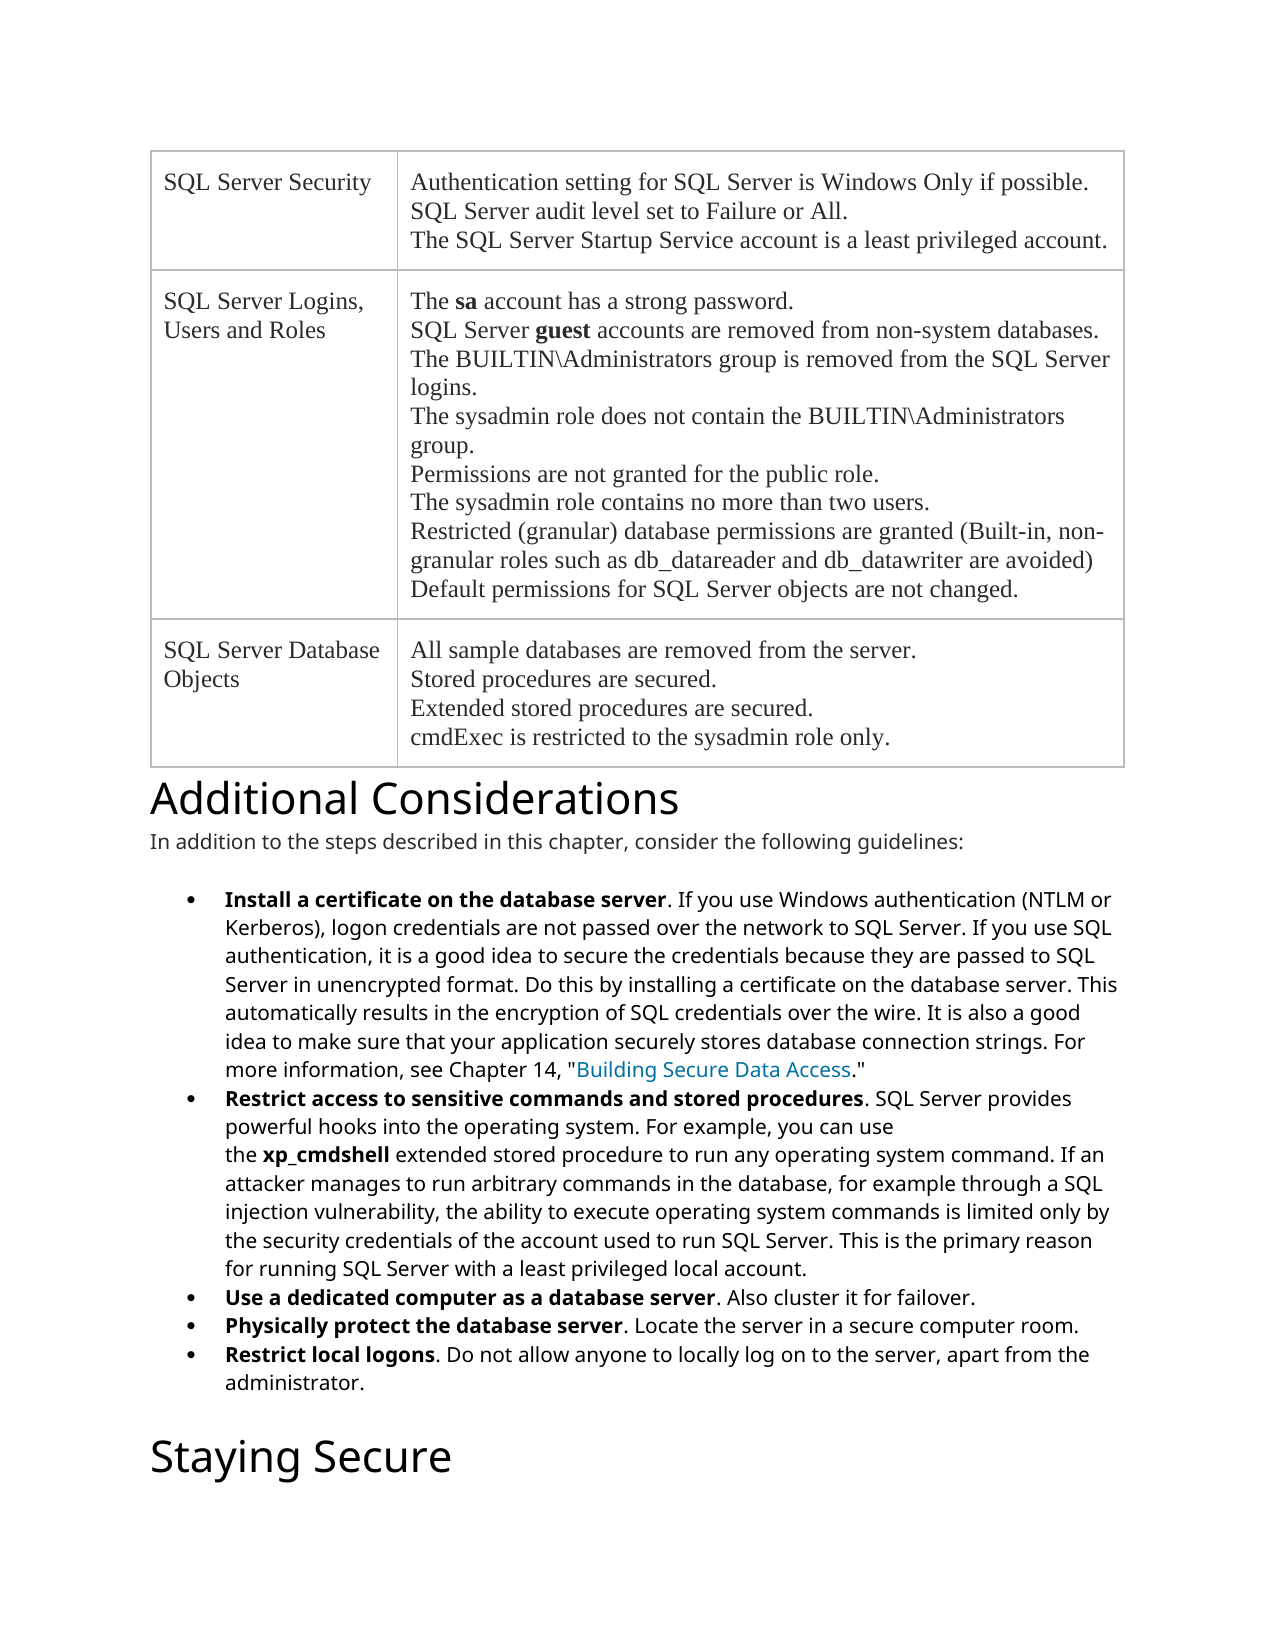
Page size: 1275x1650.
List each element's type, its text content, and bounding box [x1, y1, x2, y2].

text Additional Considerations [150, 768, 1125, 827]
table_cell SQL Server Logins, Users and Roles [152, 271, 397, 618]
list Use a dedicated computer as a database server. Also cluster it for failover. [187, 1283, 1125, 1311]
text Staying Secure [150, 1426, 1125, 1485]
table_cell The sa account has a strong password. SQL Server guest accounts are removed from non-system databases. The BUILTIN\Administrators group is removed from the SQL Server logins. The sysadmin role does not contain the BUILTIN\Administrators group. Permissions are not granted for the public role. The sysadmin role contains no more than two users. Restricted (granular) database permissions are granted (Built-in, non-granular roles such as db_datareader and db_datawriter are avoided) Default permissions for SQL Server objects are not changed. [398, 271, 1123, 618]
table_cell Authentication setting for SQL Server is Windows Only if possible. SQL Server audit level set to Failure or All. The SQL Server Startup Service account is a least privileged account. [398, 152, 1123, 269]
list Restrict local logons. Do not allow anyone to locally log on to the server, apart from the administrator. [187, 1340, 1125, 1397]
table_cell SQL Server Database Objects [152, 620, 397, 766]
table_cell All sample databases are removed from the server. Stored procedures are secured. Extended stored procedures are secured. cmdExec is restricted to the sysadmin role only. [398, 620, 1123, 766]
list Install a certificate on the database server. If you use Windows authentication (NTLM or Kerberos), logon credentials are not passed over the network to SQL Server. If you use SQL authentication, it is a good idea to secure the credentials because they are passed to SQL Server in unencrypted format. Do this by installing a certificate on the database server. This automatically results in the encryption of SQL credentials over the wire. It is also a good idea to make sure that your application securely stores database connection strings. For more information, see Chapter 14, "Building Secure Data Access." [187, 885, 1125, 1084]
text In addition to the steps described in this chapter, consider the following guidelines: [150, 827, 1125, 856]
list Physically protect the database server. Locate the server in a secure computer room. [187, 1311, 1125, 1340]
list Restrict access to sensitive commands and stored procedures. SQL Server provides powerful hooks into the operating system. For example, you can use the xp_cmdshell extended stored procedure to run any operating system command. If an attacker manages to run arbitrary commands in the database, for example through a SQL injection vulnerability, the ability to execute operating system commands is limited only by the security credentials of the account used to run SQL Server. This is the primary reason for running SQL Server with a least privileged local account. [187, 1084, 1125, 1283]
table_cell SQL Server Security [152, 152, 397, 269]
